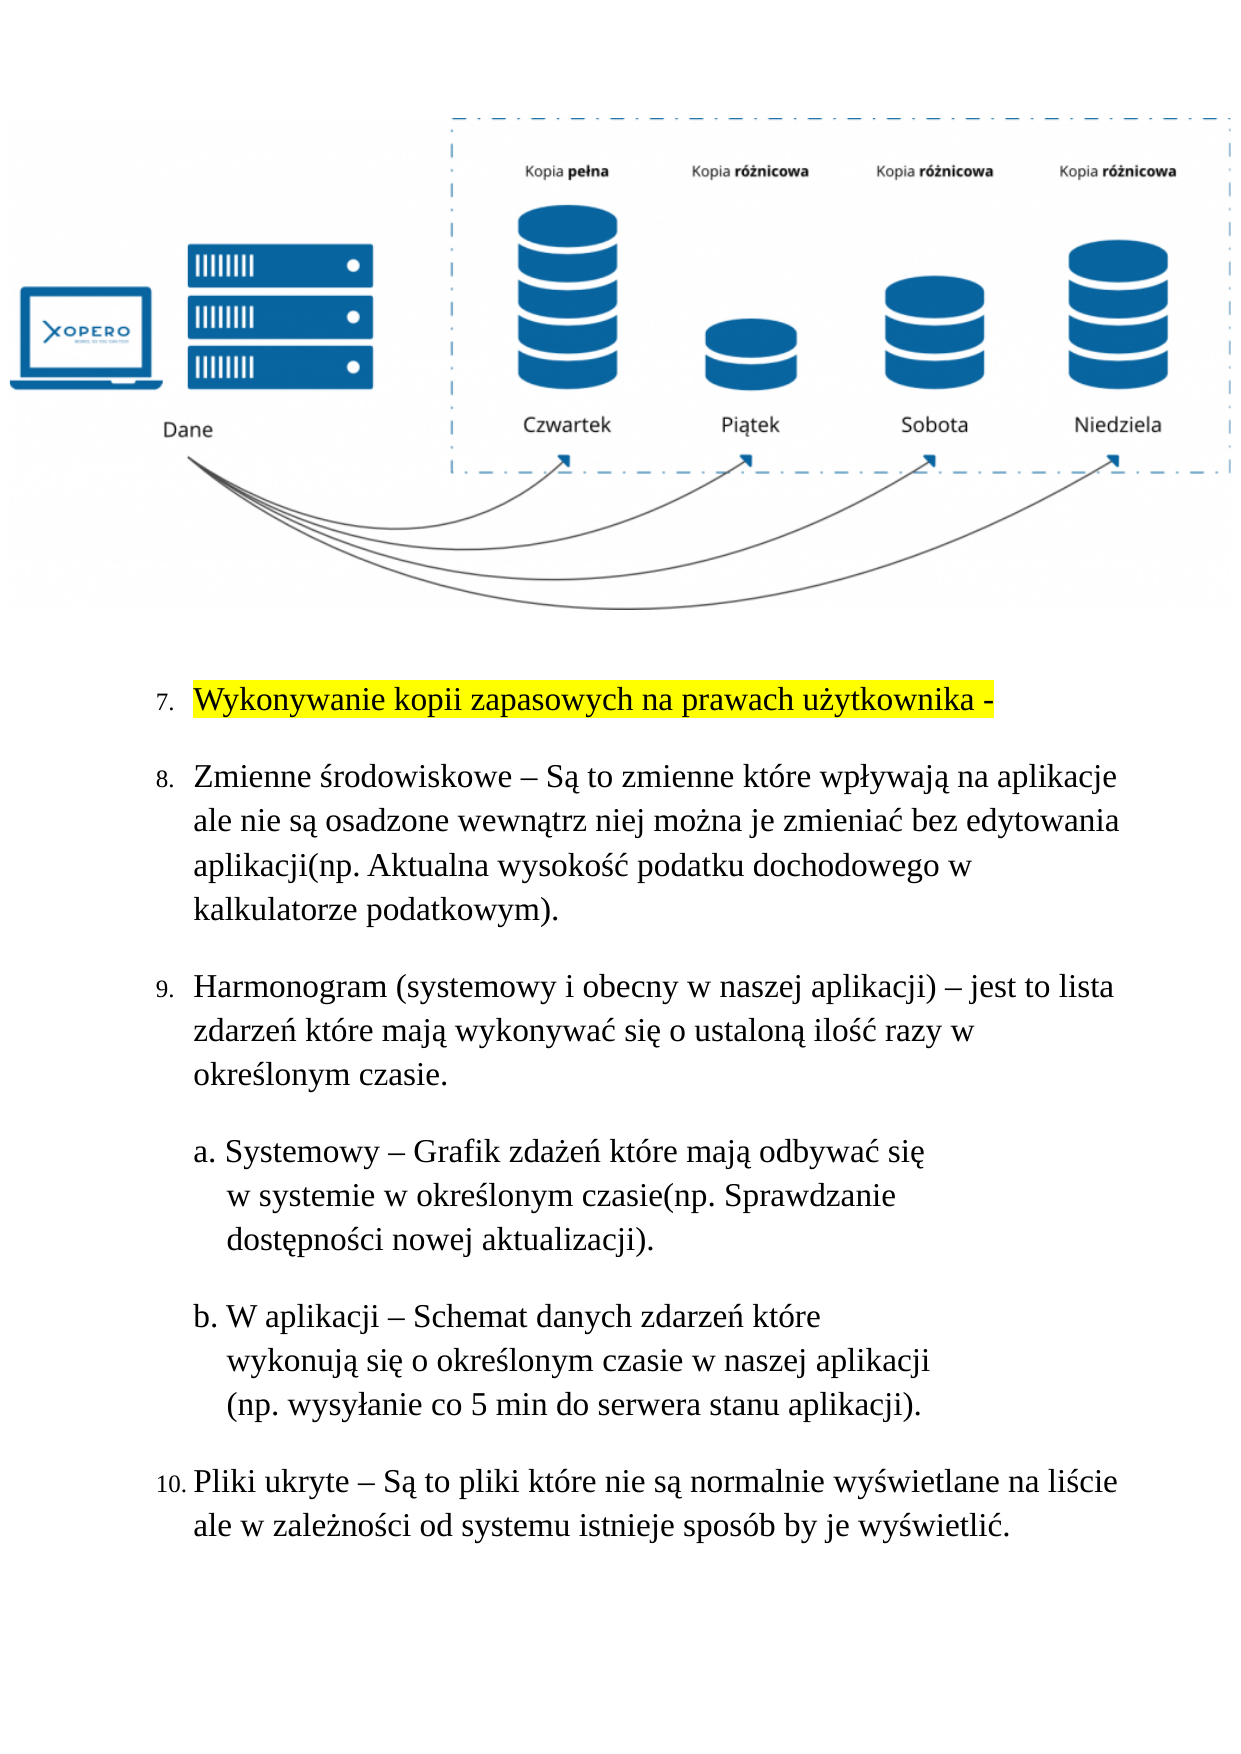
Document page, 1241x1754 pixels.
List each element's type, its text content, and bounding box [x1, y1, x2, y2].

list wykonują się o określonym czasie w naszej aplikacji [193, 1340, 1122, 1379]
picture [9, 118, 1231, 610]
list Pliki ukryte – Są to pliki które nie są normalnie wyświetlane na liście ale w zależności od systemu istnieje sposób by je wyświetlić. [156, 1462, 1122, 1544]
list a. Systemowy – Grafik zdażeń które mają odbywać się [193, 1131, 1122, 1169]
list (np. wysyłanie co 5 min do serwera stanu aplikacji). [193, 1384, 1122, 1423]
list Wykonywanie kopii zapasowych na prawach użytkownika - [156, 679, 1122, 718]
list w systemie w określonym czasie(np. Sprawdzanie [193, 1175, 1122, 1213]
list b. W aplikacji – Schemat danych zdarzeń które [193, 1296, 1122, 1335]
list dostępności nowej aktualizacji). [193, 1219, 1122, 1258]
list Harmonogram (systemowy i obecny w naszej aplikacji) – jest to lista zdarzeń które mają wykonywać się o ustaloną ilość razy w określonym czasie. [156, 966, 1122, 1092]
list Zmienne środowiskowe – Są to zmienne które wpływają na aplikacje ale nie są osadzone wewnątrz niej można je zmieniać bez edytowania aplikacji(np. Aktualna wysokość podatku dochodowego w kalkulatorze podatkowym). [156, 757, 1122, 927]
